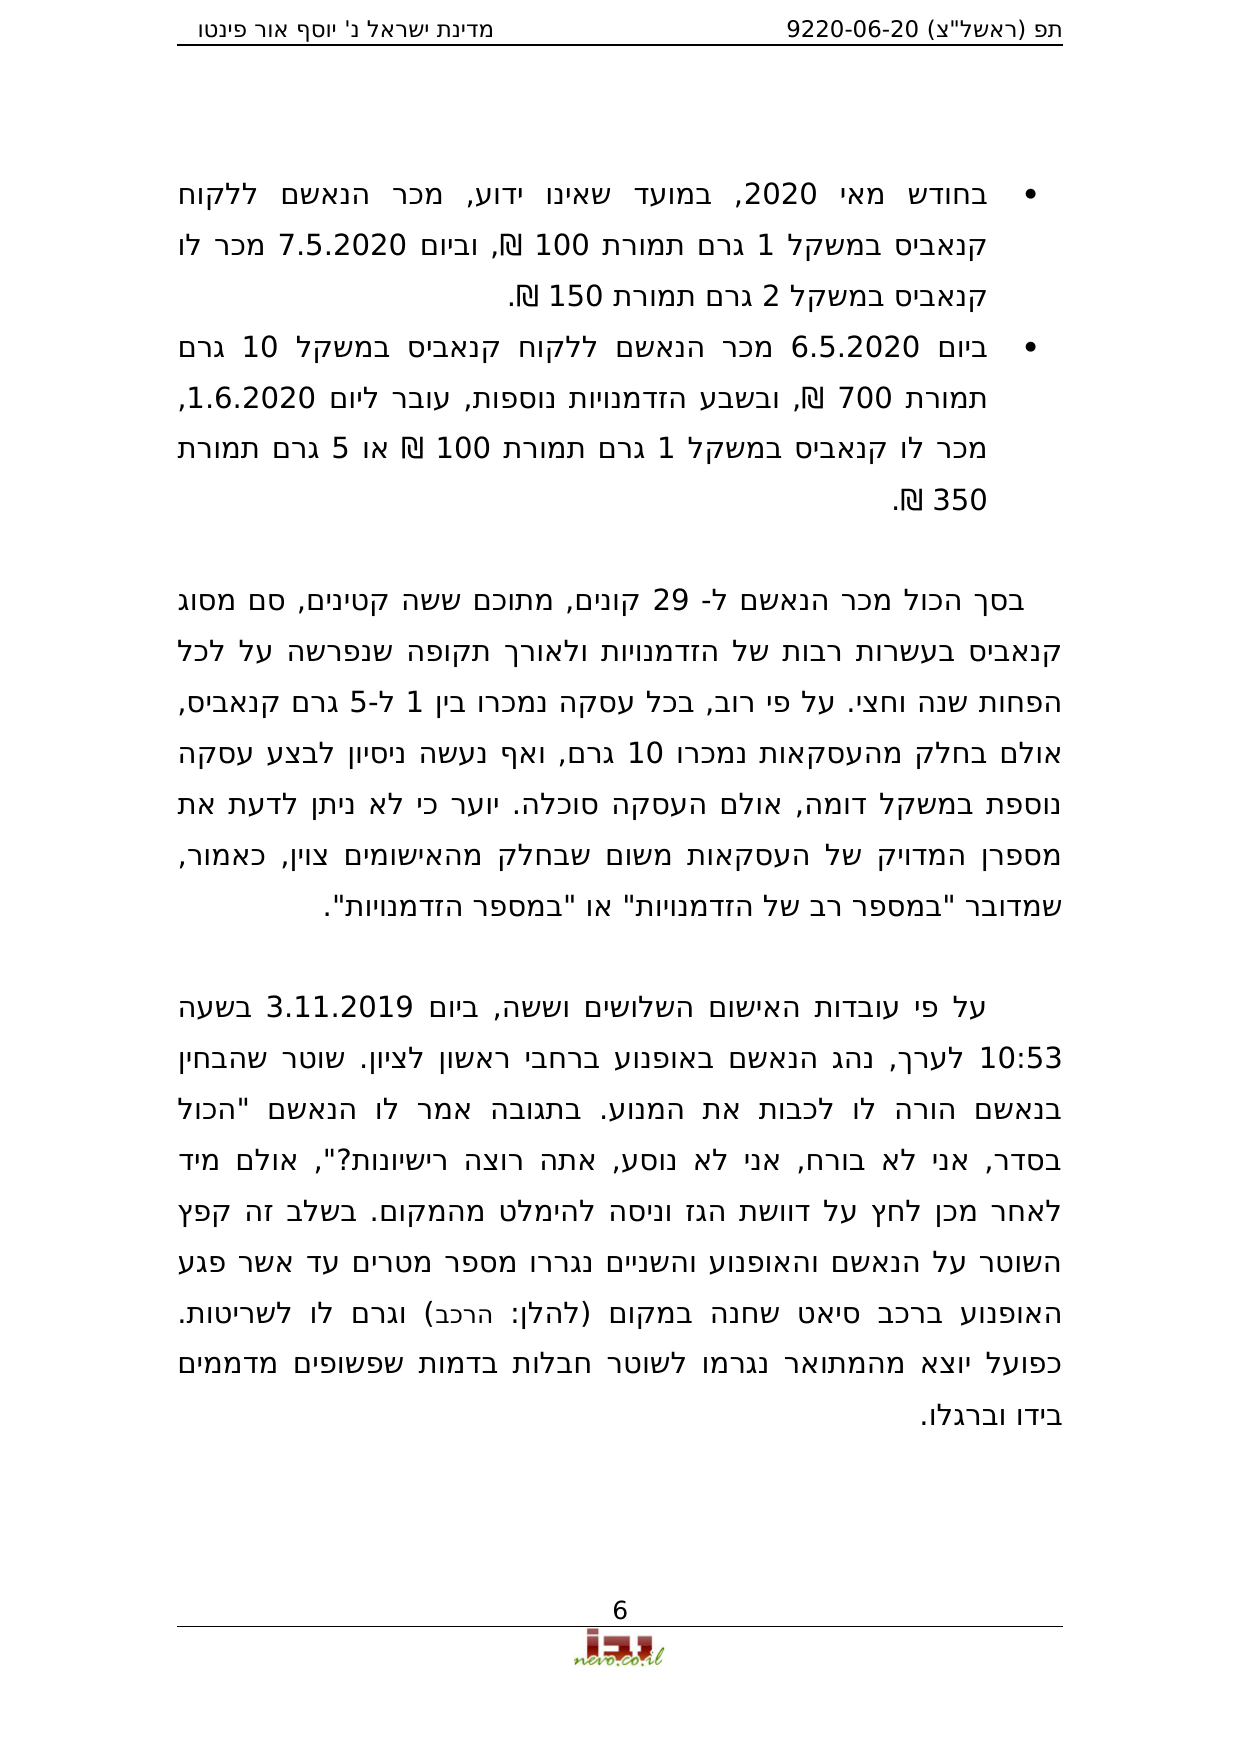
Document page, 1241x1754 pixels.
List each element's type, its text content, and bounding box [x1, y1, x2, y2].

text בסך הכול מכר הנאשם ל- 29 קונים, מתוכם ששה קטינים, סם מסוג קנאביס בעשרות רבות של הזדמנויות ולאורך תקופה שנפרשה על לכל הפחות שנה וחצי. על פי רוב, בכל עסקה נמכרו בין 1 ל-5 גרם קנאביס, אולם בחלק מהעסקאות נמכרו 10 גרם, ואף נעשה ניסיון לבצע עסקה נוספת במשקל דומה, אולם העסקה סוכלה. יוער כי לא ניתן לדעת את מספרן המדויק של העסקאות משום שבחלק מהאישומים צוין, כאמור, שמדובר "במספר רב של הזדמנויות" או "במספר הזדמנויות". [177, 584, 1063, 923]
picture [574, 1628, 666, 1667]
list ביום 6.5.2020 מכר הנאשם ללקוח קנאביס במשקל 10 גרם תמורת 700 ₪, ובשבע הזדמנויות נוספות, עובר ליום 1.6.2020, מכר לו קנאביס במשקל 1 גרם תמורת 100 ₪ או 5 גרם תמורת 350 ₪. [177, 330, 1026, 517]
list בחודש מאי 2020, במועד שאינו ידוע, מכר הנאשם ללקוח קנאביס במשקל 1 גרם תמורת 100 ₪, וביום 7.5.2020 מכר לו קנאביס במשקל 2 גרם תמורת 150 ₪. [177, 177, 1026, 313]
text על פי עובדות האישום השלושים וששה, ביום 3.11.2019 בשעה 10:53 לערך, נהג הנאשם באופנוע ברחבי ראשון לציון. שוטר שהבחין בנאשם הורה לו לכבות את המנוע. בתגובה אמר לו הנאשם "הכול בסדר, אני לא בורח, אני לא נוסע, אתה רוצה רישיונות?", אולם מיד לאחר מכן לחץ על דוושת הגז וניסה להימלט מהמקום. בשלב זה קפץ השוטר על הנאשם והאופנוע והשניים נגררו מספר מטרים עד אשר פגע האופנוע ברכב סיאט שחנה במקום (להלן: הרכב) וגרם לו לשריטות. כפועל יוצא מהמתואר נגרמו לשוטר חבלות בדמות שפשופים מדממים בידו וברגלו. [177, 990, 1063, 1432]
